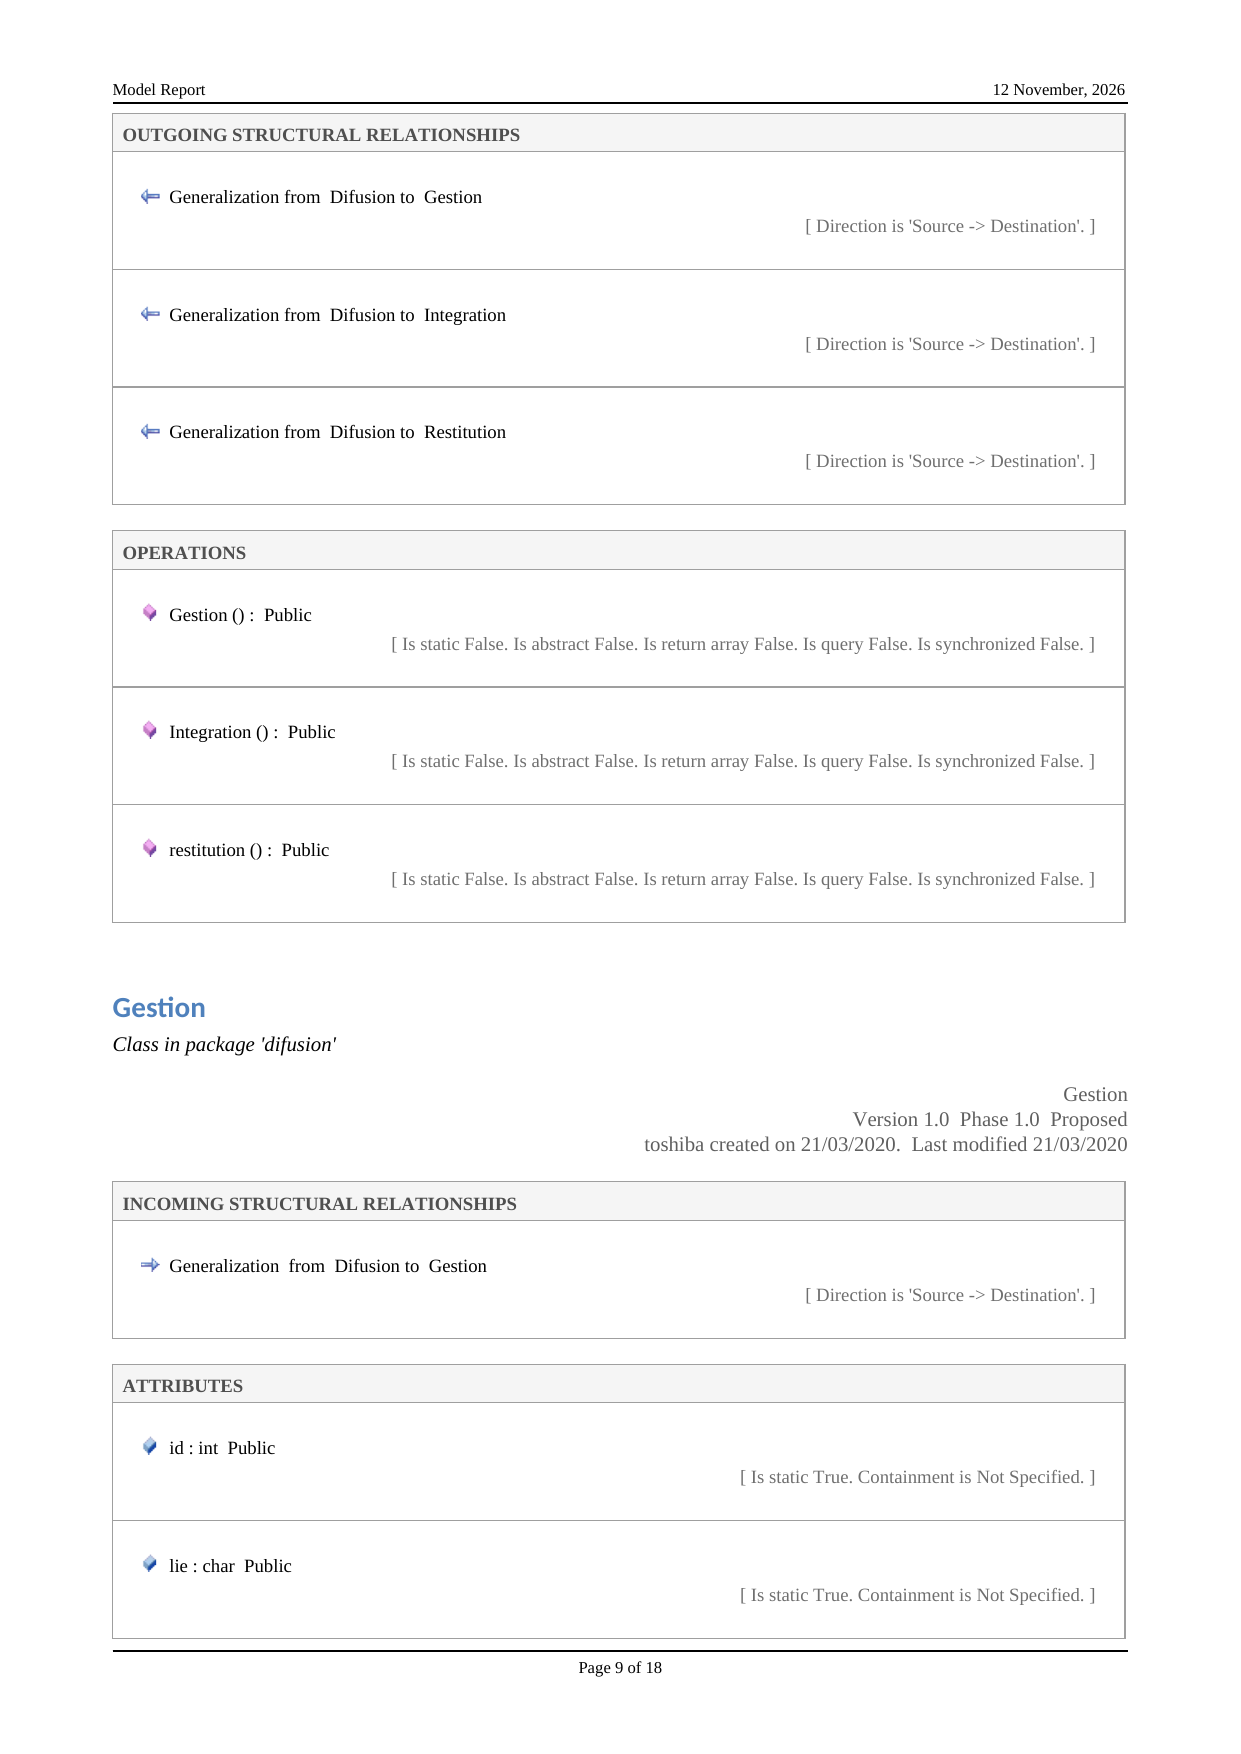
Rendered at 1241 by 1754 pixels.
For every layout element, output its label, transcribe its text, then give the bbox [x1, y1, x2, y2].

subtitle Gestion [112, 998, 1128, 1023]
text Class in package 'difusion' [112, 1031, 1128, 1056]
table_cell Gestion () : Public [ Is static False. Is abstract False. Is return array False. Is query False. Is synchronized False. ] [113, 570, 1124, 686]
table_header INCOMING STRUCTURAL RELATIONSHIPS [113, 1182, 1124, 1220]
table_header Generalization from Difusion to Integration [ Direction is 'Source -> Destination'. ] [113, 270, 1124, 386]
table_cell Generalization from Difusion to Gestion [ Direction is 'Source -> Destination'. ] [113, 152, 1124, 269]
table_header Integration () : Public [ Is static False. Is abstract False. Is return array False. Is query False. Is synchronized False. ] [113, 688, 1124, 804]
picture [141, 1553, 160, 1572]
table_header lie : char Public [ Is static True. Containment is Not Specified. ] [113, 1521, 1124, 1637]
table_header OPERATIONS [113, 531, 1124, 569]
picture [141, 1435, 160, 1455]
picture [141, 1253, 160, 1272]
picture [141, 602, 160, 621]
picture [141, 184, 160, 204]
table_header restitution () : Public [ Is static False. Is abstract False. Is return array False. Is query False. Is synchronized False. ] [113, 805, 1124, 922]
table_header Generalization from Difusion to Restitution [ Direction is 'Source -> Destination'. ] [113, 388, 1124, 504]
picture [141, 720, 160, 739]
picture [141, 420, 160, 439]
picture [141, 302, 160, 321]
table_cell Generalization from Difusion to Gestion [ Direction is 'Source -> Destination'. ] [113, 1221, 1124, 1337]
table_header ATTRIBUTES [113, 1365, 1124, 1402]
text Version 1.0 Phase 1.0 Proposed [112, 1106, 1128, 1131]
text toshiba created on 21/03/2020. Last modified 21/03/2020 [112, 1131, 1128, 1156]
picture [141, 837, 160, 857]
table_cell id : int Public [ Is static True. Containment is Not Specified. ] [113, 1403, 1124, 1520]
text Gestion [112, 1081, 1128, 1106]
table_header OUTGOING STRUCTURAL RELATIONSHIPS [113, 114, 1124, 151]
